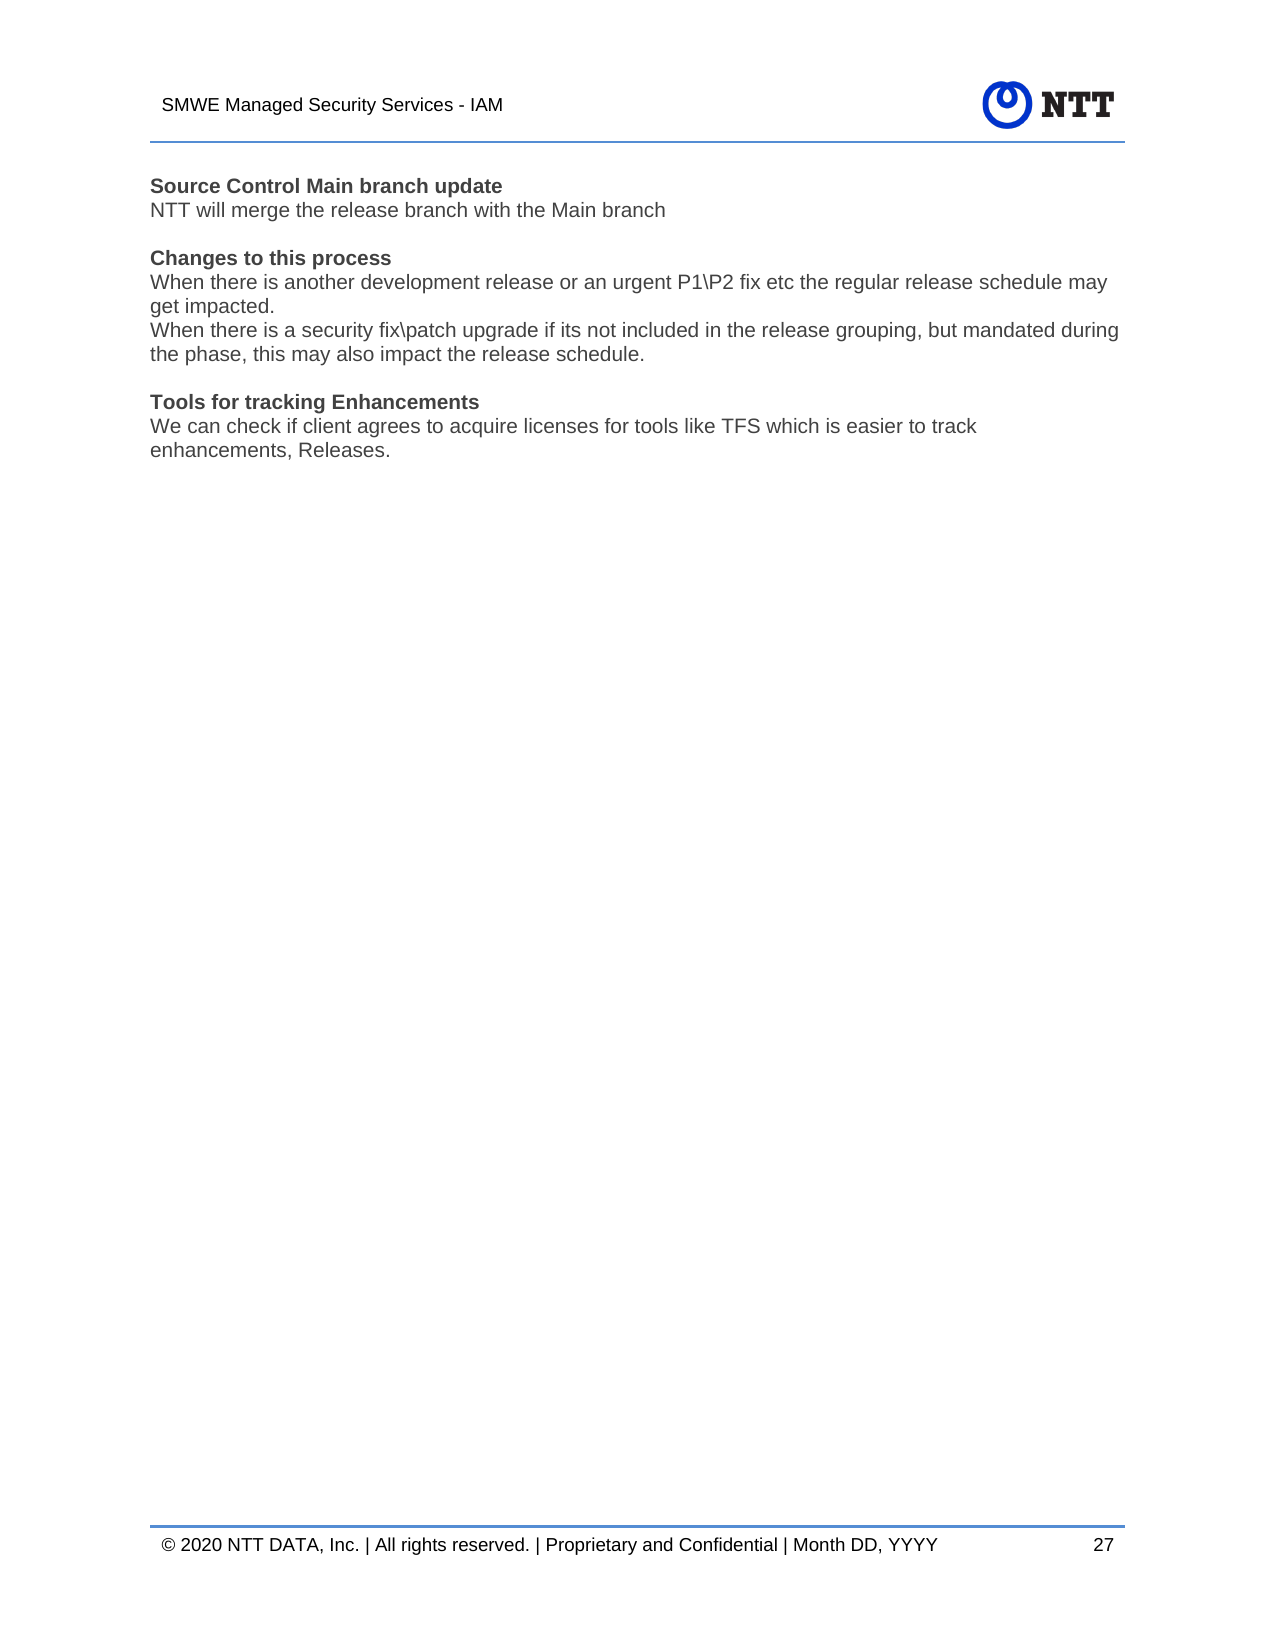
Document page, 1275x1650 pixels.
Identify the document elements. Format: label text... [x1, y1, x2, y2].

list Source Control Main branch update [150, 174, 1125, 198]
picture [982, 81, 1114, 129]
list Changes to this process [150, 246, 1125, 270]
list Tools for tracking Enhancements [150, 390, 1125, 414]
list When there is a security fix\patch upgrade if its not included in the release grouping, but mandated during the phase, this may also impact the release schedule. [150, 318, 1125, 366]
list NTT will merge the release branch with the Main branch [150, 198, 1125, 222]
list We can check if client agrees to acquire licenses for tools like TFS which is easier to track enhancements, Releases. [150, 414, 1125, 462]
list When there is another development release or an urgent P1\P2 fix etc the regular release schedule may get impacted. [150, 270, 1125, 318]
